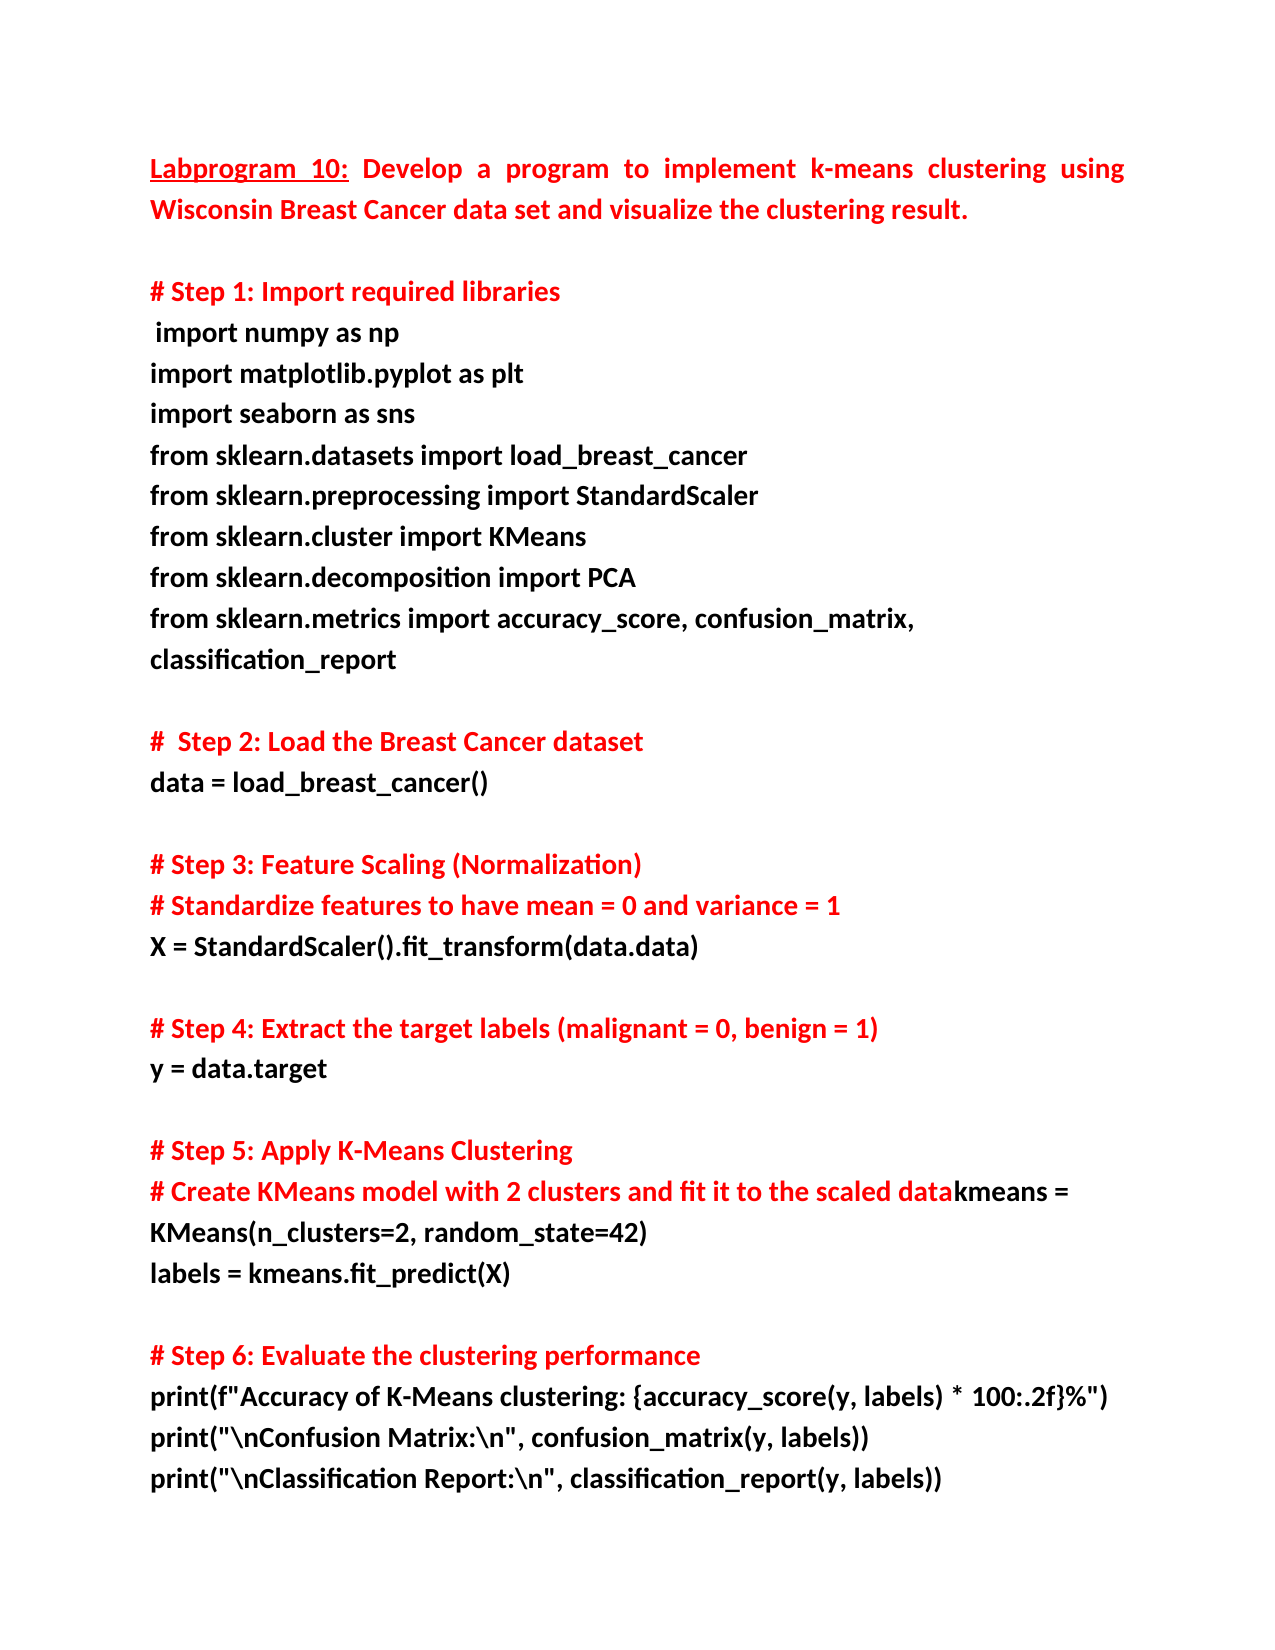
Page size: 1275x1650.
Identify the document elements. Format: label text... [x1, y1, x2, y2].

text from sklearn.cluster import KMeans [150, 518, 1125, 554]
text print(f"Accuracy of K-Means clustering: {accuracy_score(y, labels) * 100:.2f}%") [150, 1378, 1125, 1414]
text from sklearn.preprocessing import StandardScaler [150, 477, 1125, 513]
text from sklearn.decomposition import PCA [150, 559, 1125, 595]
text X = StandardScaler().fit_transform(data.data) [150, 928, 1125, 963]
text import seaborn as sns [150, 396, 1125, 431]
text # Step 2: Load the Breast Cancer dataset [150, 723, 1125, 759]
text import matplotlib.pyplot as plt [150, 355, 1125, 390]
text from sklearn.metrics import accuracy_score, confusion_matrix, classification_report [150, 600, 1125, 677]
text # Step 6: Evaluate the clustering performance [150, 1337, 1125, 1373]
text labels = kmeans.fit_predict(X) [150, 1255, 1125, 1291]
text # Step 3: Feature Scaling (Normalization) [150, 846, 1125, 882]
text Labprogram 10: Develop a program to implement k-means clustering using Wisconsin Breast Cancer data set and visualize the clustering result. [150, 150, 1125, 227]
text import numpy as np [150, 314, 1125, 349]
text # Step 1: Import required libraries [150, 273, 1125, 308]
text # Step 4: Extract the target labels (malignant = 0, benign = 1) [150, 1010, 1125, 1045]
text print("\nClassification Report:\n", classification_report(y, labels)) [150, 1460, 1125, 1496]
text # Create KMeans model with 2 clusters and fit it to the scaled datakmeans = KMeans(n_clusters=2, random_state=42) [150, 1173, 1125, 1250]
text from sklearn.datasets import load_breast_cancer [150, 437, 1125, 472]
text # Standardize features to have mean = 0 and variance = 1 [150, 887, 1125, 922]
text data = load_breast_cancer() [150, 764, 1125, 800]
text print("\nConfusion Matrix:\n", confusion_matrix(y, labels)) [150, 1419, 1125, 1455]
text y = data.target [150, 1051, 1125, 1086]
text # Step 5: Apply K-Means Clustering [150, 1132, 1125, 1168]
